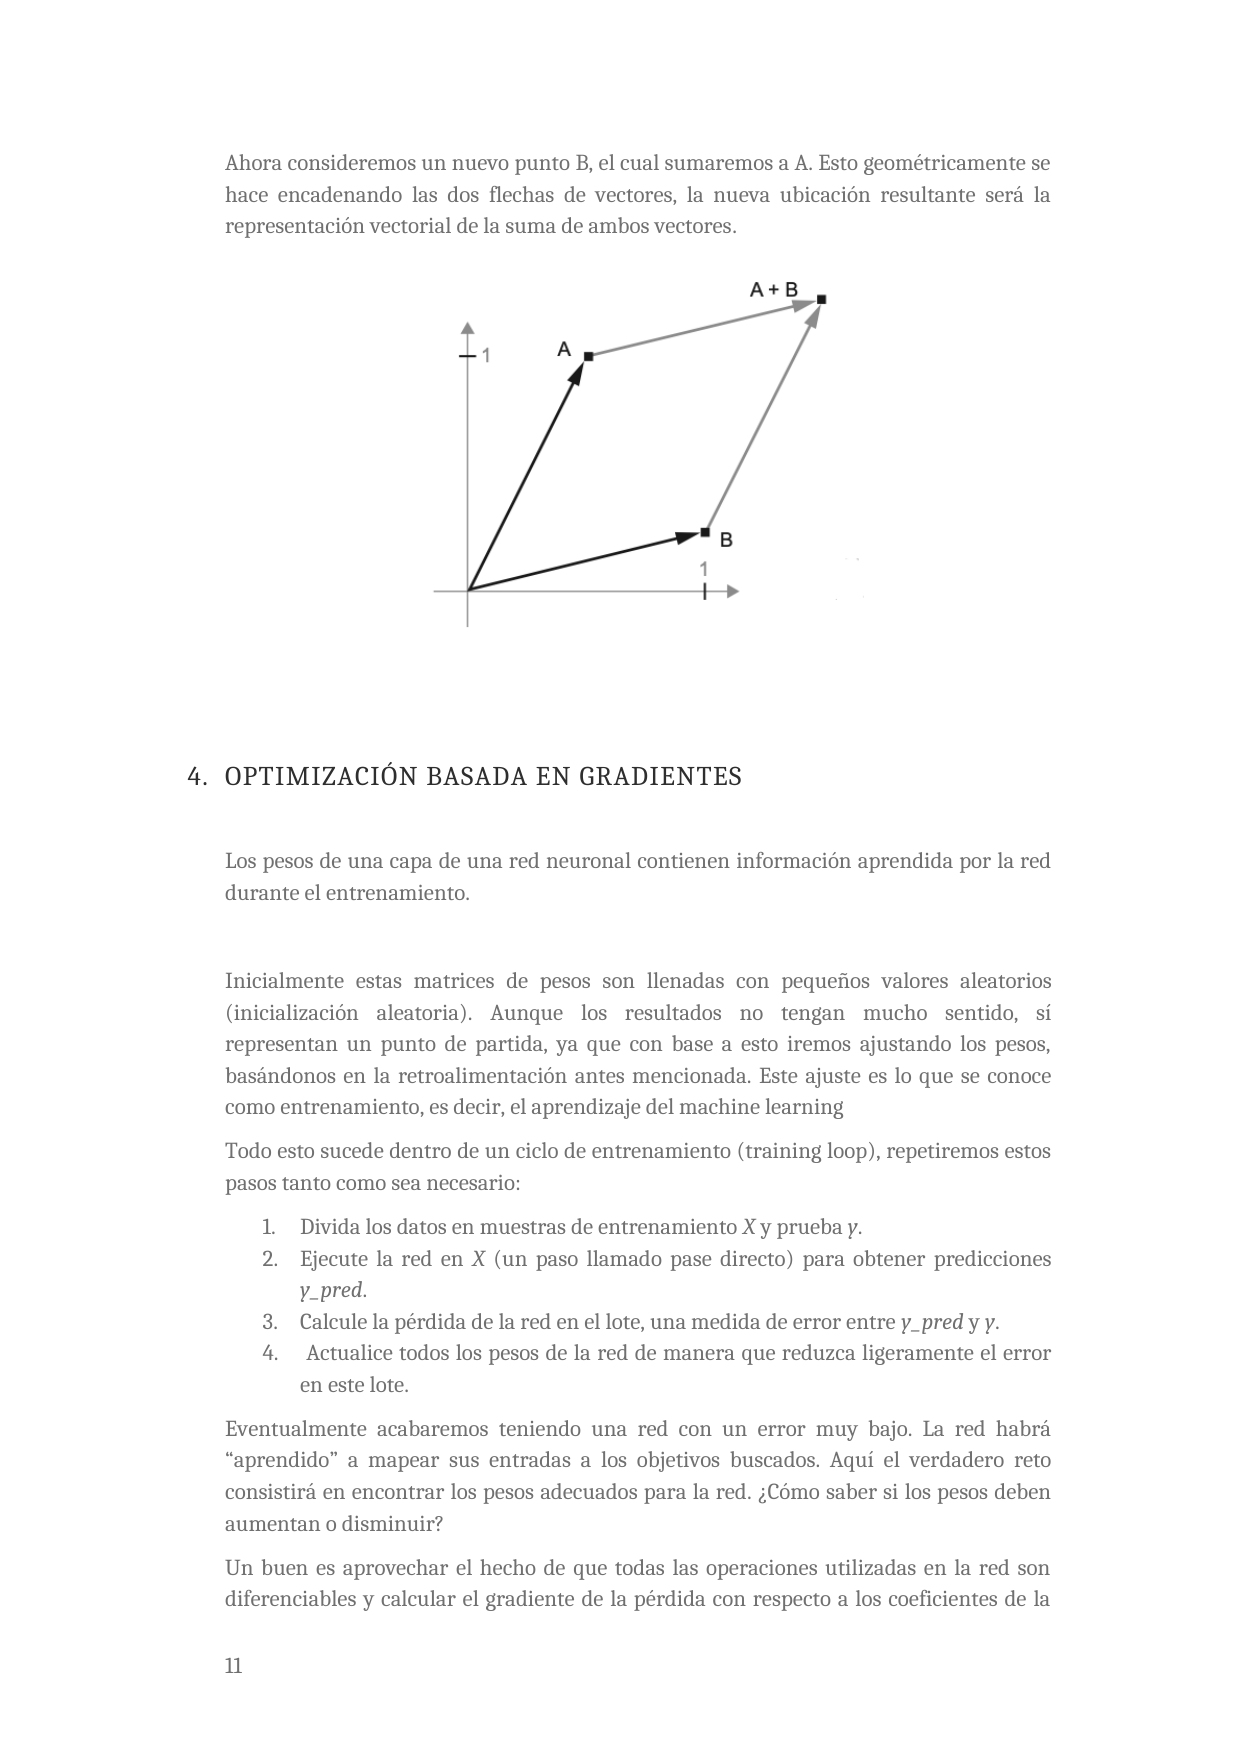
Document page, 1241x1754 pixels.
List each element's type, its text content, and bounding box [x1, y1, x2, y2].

text Inicialmente estas matrices de pesos son llenadas con pequeños valores aleatorios (inicialización aleatoria). Aunque los resultados no tengan mucho sentido, sí representan un punto de partida, ya que con base a esto iremos ajustando los pesos, basándonos en la retroalimentación antes mencionada. Este ajuste es lo que se conoce como entrenamiento, es decir, el aprendizaje del machine learning [225, 968, 1053, 1121]
text Los pesos de una capa de una red neuronal contienen información aprendida por la red durante el entrenamiento. [225, 848, 1053, 906]
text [225, 1554, 1053, 1612]
list Ejecute la red en X (un paso llamado pase directo) para obtener predicciones y_pred. [262, 1245, 1053, 1303]
text Todo esto sucede dentro de un ciclo de entrenamiento (training loop), repetiremos estos pasos tanto como sea necesario: [225, 1138, 1053, 1196]
text Ahora consideremos un nuevo punto B, el cual sumaremos a A. Esto geométricamente se hace encadenando las dos flechas de vectores, la nueva ubicación resultante será la representación vectorial de la suma de ambos vectores. [225, 150, 1053, 239]
subtitle Optimización basada en gradientes [187, 761, 1053, 792]
list Actualice todos los pesos de la red de manera que reduzca ligeramente el error en este lote. [262, 1340, 1053, 1398]
text Eventualmente acabaremos teniendo una red con un error muy bajo. La red habrá “aprendido” a mapear sus entradas a los objetivos buscados. Aquí el verdadero reto consistirá en encontrar los pesos adecuados para la red. ¿Cómo saber si los pesos deben aumentan o disminuir? [225, 1416, 1053, 1537]
list Divida los datos en muestras de entrenamiento X y prueba y. [262, 1214, 1053, 1240]
picture [413, 257, 864, 649]
list Calcule la pérdida de la red en el lote, una medida de error entre y_pred y y. [262, 1308, 1053, 1335]
